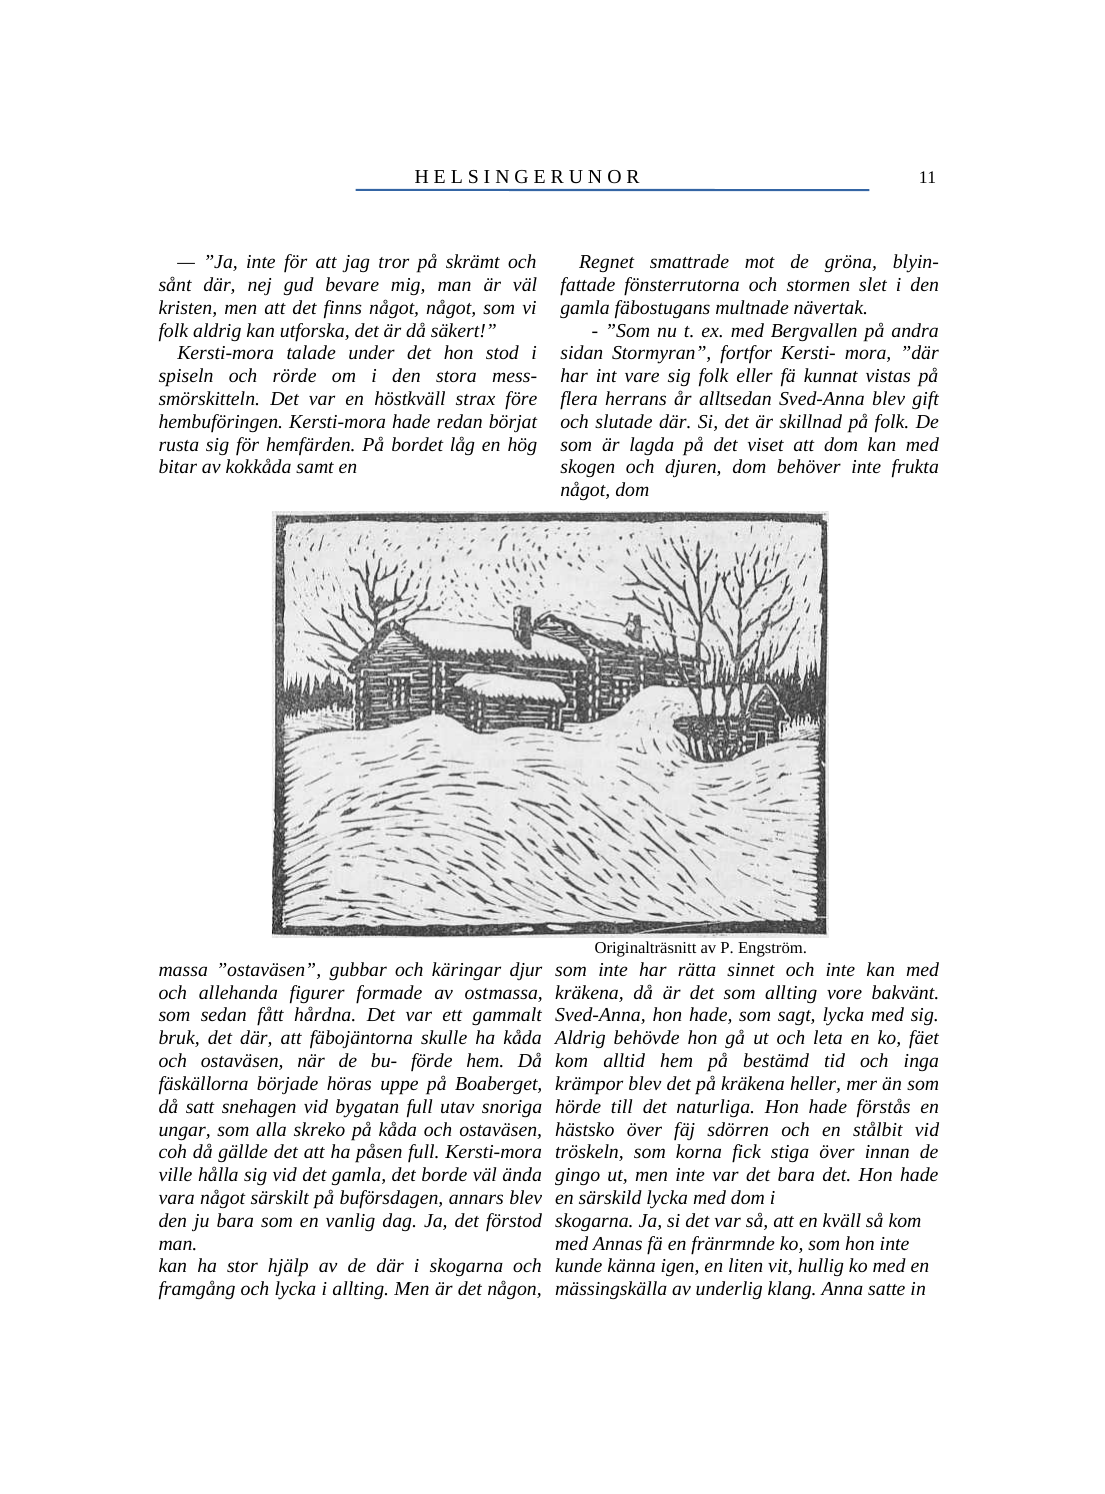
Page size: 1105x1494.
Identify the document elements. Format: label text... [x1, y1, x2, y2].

text — ”Ja, inte för att jag tror på skrämt och sånt där, nej gud bevare mig, man är väl kristen, men att det finns något, något, som vi folk aldrig kan utforska, det är då säkert!” [158, 250, 539, 341]
text Kersti-mora talade under det hon stod i spiseln och rörde om i den stora mess- smörskitteln. Det var en höstkväll strax före hembuföringen. Kersti-mora hade redan börjat rusta sig för hemfärden. På bordet låg en hög bitar av kokkåda samt en [158, 341, 539, 478]
text Originalträsnitt av P. Engström. [594, 938, 822, 957]
text massa ”ostaväsen”, gubbar och käringar djur och allehanda figurer formade av ostmassa, som sedan fått hårdna. Det var ett gammalt bruk, det där, att fäbojäntorna skulle ha kåda och ostaväsen, när de bu- förde hem. Då fäskällorna började höras uppe på Boaberget, då satt snehagen vid bygatan full utav snoriga ungar, som alla skreko på kåda och ostaväsen, coh då gällde det att ha påsen full. Kersti-mora ville hålla sig vid det gamla, det borde väl ända vara något särskilt på buförsdagen, annars blev den ju bara som en vanlig dag. Ja, det förstod man. [158, 958, 544, 1254]
picture [271, 511, 829, 938]
text - ”Som nu t. ex. med Bergvallen på andra sidan Stormyran”, fortfor Kersti- mora, ”där har int vare sig folk eller fä kunnat vistas på flera herrans år alltsedan Sved-Anna blev gift och slutade där. Si, det är skillnad på folk. De som är lagda på det viset att dom kan med skogen och djuren, dom behöver inte frukta något, dom [560, 318, 941, 501]
text Regnet smattrade mot de gröna, blyin- fattade fönsterrutorna och stormen slet i den gamla fäbostugans multnade nävertak. [560, 250, 941, 318]
text kan ha stor hjälp av de där i skogarna och framgång och lycka i allting. Men är det någon, som inte har rätta sinnet och inte kan med kräkena, då är det som allting vore bakvänt. Sved-Anna, hon hade, som sagt, lycka med sig. Aldrig behövde hon gå ut och leta en ko, fäet kom alltid hem på bestämd tid och inga krämpor blev det på kräkena heller, mer än som hörde till det naturliga. Hon hade förstås en hästsko över fäj sdörren och en stålbit vid tröskeln, som korna fick stiga över innan de gingo ut, men inte var det bara det. Hon hade en särskild lycka med dom i [555, 958, 941, 1209]
